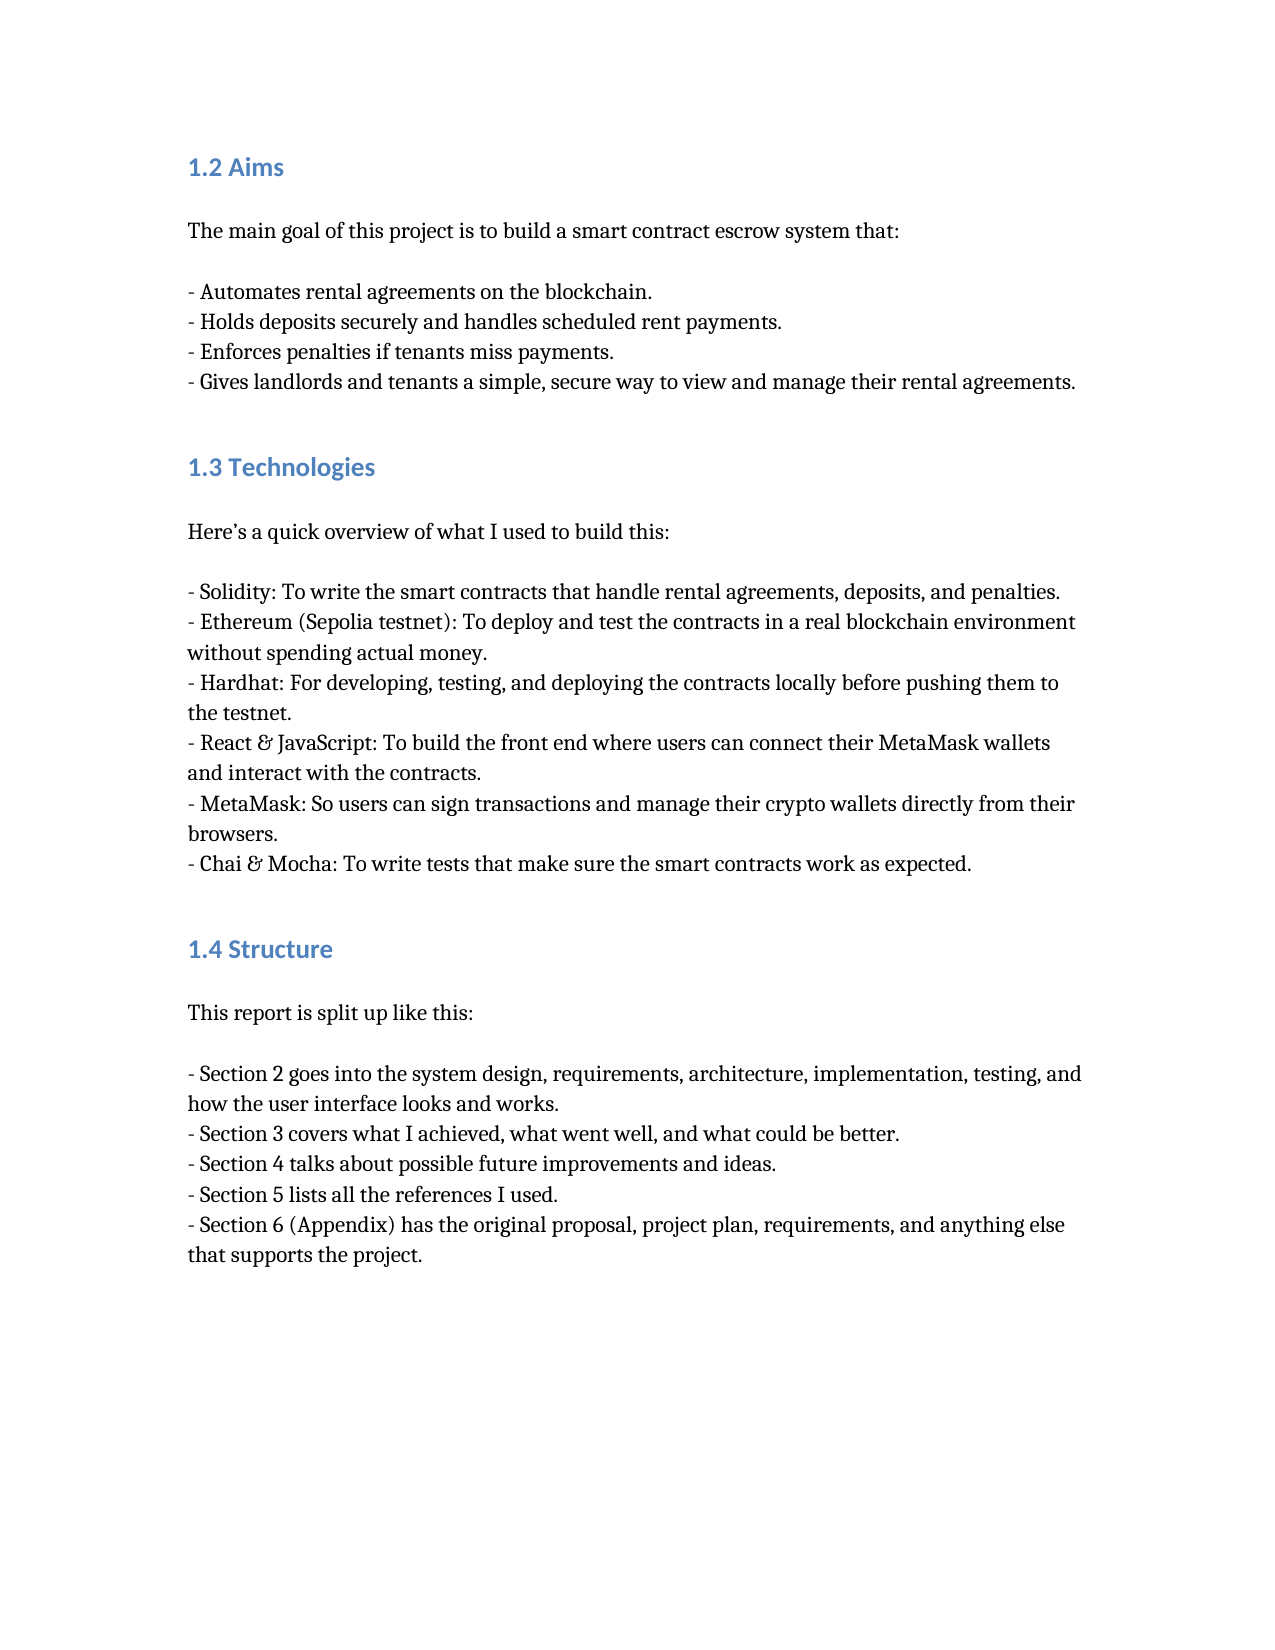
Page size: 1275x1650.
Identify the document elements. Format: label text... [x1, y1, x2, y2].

text The main goal of this project is to build a smart contract escrow system that: - Automates rental agreements on the blockchain. - Holds deposits securely and handles scheduled rent payments. - Enforces penalties if tenants miss payments. - Gives landlords and tenants a simple, secure way to view and manage their rental agreements. [187, 188, 1087, 426]
subtitle 1.4 Structure [187, 932, 1087, 965]
text This report is split up like this: - Section 2 goes into the system design, requirements, architecture, implementation, testing, and how the user interface looks and works. - Section 3 covers what I achieved, what went well, and what could be better. - Section 4 talks about possible future improvements and ideas. - Section 5 lists all the references I used. - Section 6 (Appendix) has the original proposal, project plan, requirements, and anything else that supports the project. [187, 970, 1087, 1268]
subtitle 1.2 Aims [187, 150, 1087, 183]
text Here’s a quick overview of what I used to build this: - Solidity: To write the smart contracts that handle rental agreements, deposits, and penalties. - Ethereum (Sepolia testnet): To deploy and test the contracts in a real blockchain environment without spending actual money. - Hardhat: For developing, testing, and deploying the contracts locally before pushing them to the testnet. - React & JavaScript: To build the front end where users can connect their MetaMask wallets and interact with the contracts. - MetaMask: So users can sign transactions and manage their crypto wallets directly from their browsers. - Chai & Mocha: To write tests that make sure the smart contracts work as expected. [187, 488, 1087, 907]
subtitle 1.3 Technologies [187, 450, 1087, 483]
